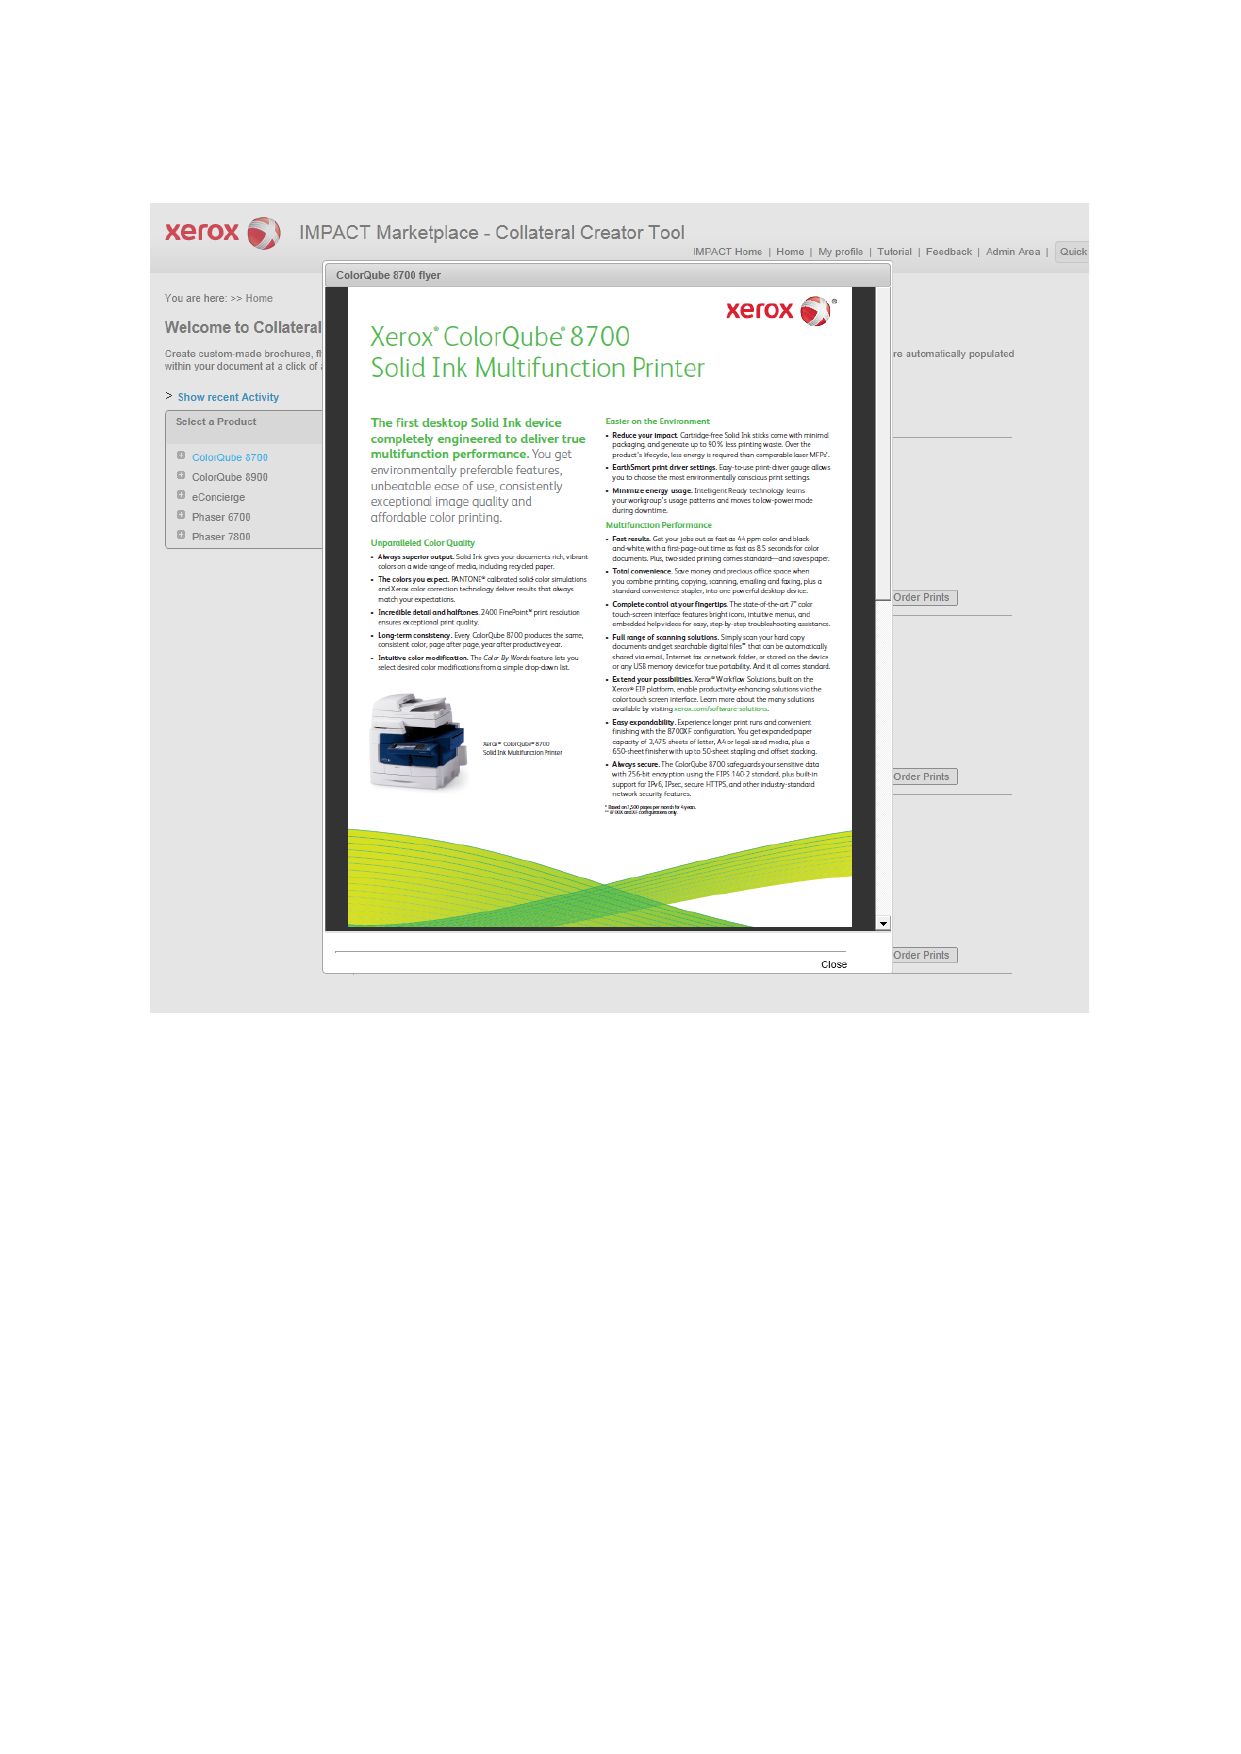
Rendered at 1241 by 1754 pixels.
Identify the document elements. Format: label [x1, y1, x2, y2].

picture [150, 203, 1090, 1013]
